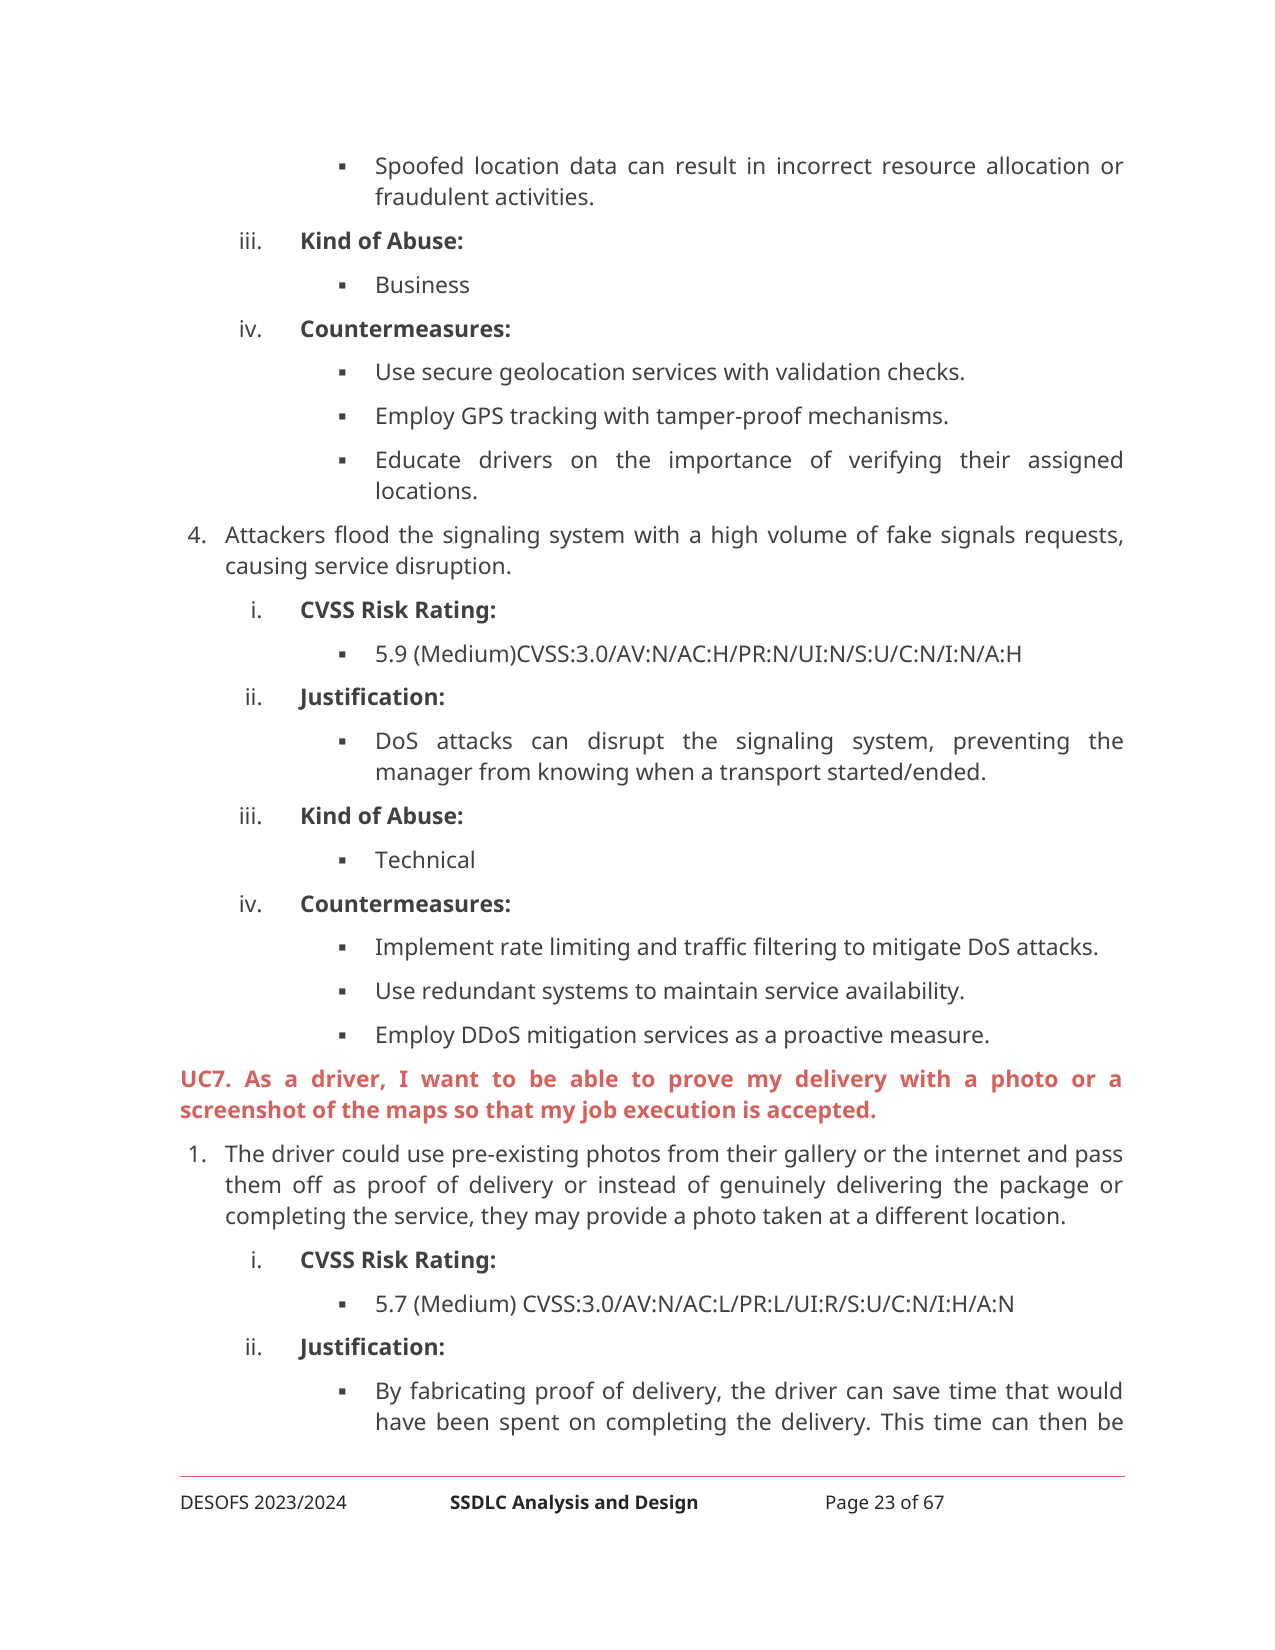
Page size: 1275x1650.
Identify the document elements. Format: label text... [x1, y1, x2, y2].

list Business [337, 269, 1125, 300]
list Spoofed location data can result in incorrect resource allocation or fraudulent activities. [337, 150, 1125, 212]
list Kind of Abuse: [262, 225, 1125, 256]
list Use secure geolocation services with validation checks. [337, 356, 1125, 387]
list The driver could use pre-existing photos from their gallery or the internet and pass them off as proof of delivery or instead of genuinely delivering the package or completing the service, they may provide a photo taken at a different location. [187, 1137, 1125, 1231]
list DoS attacks can disrupt the signaling system, preventing the manager from knowing when a transport started/ended. [337, 725, 1125, 787]
list Employ GPS tracking with tamper-proof mechanisms. [337, 400, 1125, 431]
list Kind of Abuse: [262, 800, 1125, 831]
text UC7. As a driver, I want to be able to prove my delivery with a photo or a screenshot of the maps so that my job execution is accepted. [180, 1062, 1125, 1125]
list Countermeasures: [262, 887, 1125, 919]
list CVSS Risk Rating: [262, 1244, 1125, 1275]
list Justification: [262, 1331, 1125, 1362]
list Justification: [262, 681, 1125, 712]
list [337, 1375, 1125, 1437]
list Technical [337, 844, 1125, 875]
list CVSS Risk Rating: [262, 594, 1125, 625]
list Countermeasures: [262, 312, 1125, 344]
list Educate drivers on the importance of verifying their assigned locations. [337, 444, 1125, 506]
list 5.9 (Medium)CVSS:3.0/AV:N/AC:H/PR:N/UI:N/S:U/C:N/I:N/A:H [337, 637, 1125, 669]
list Use redundant systems to maintain service availability. [337, 975, 1125, 1006]
list Implement rate limiting and traffic filtering to mitigate DoS attacks. [337, 931, 1125, 962]
list Attackers flood the signaling system with a high volume of fake signals requests, causing service disruption. [187, 519, 1125, 581]
list 5.7 (Medium) CVSS:3.0/AV:N/AC:L/PR:L/UI:R/S:U/C:N/I:H/A:N [337, 1287, 1125, 1319]
list Employ DDoS mitigation services as a proactive measure. [337, 1019, 1125, 1050]
